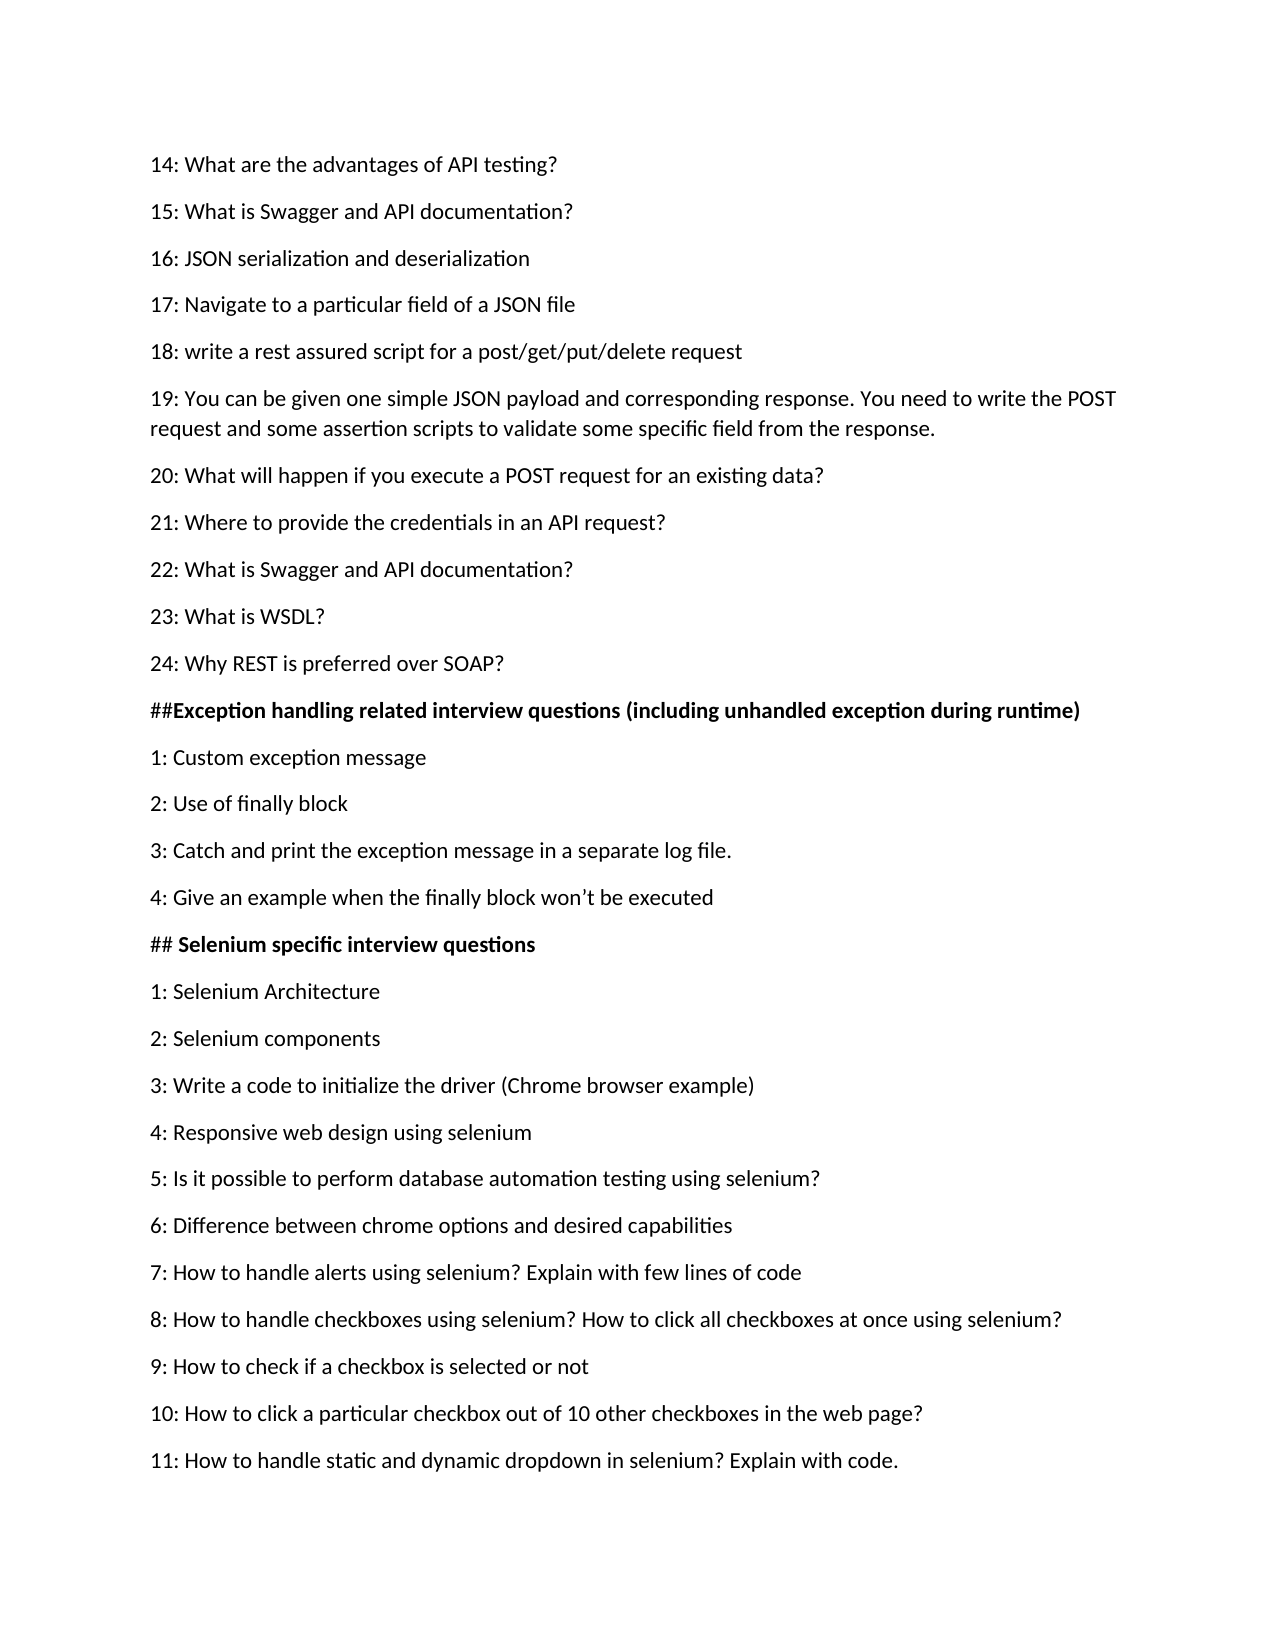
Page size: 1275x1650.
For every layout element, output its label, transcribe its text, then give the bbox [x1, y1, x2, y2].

text 7: How to handle alerts using selenium? Explain with few lines of code [150, 1258, 1125, 1286]
text 2: Selenium components [150, 1024, 1125, 1052]
text 10: How to click a particular checkbox out of 10 other checkboxes in the web page? [150, 1399, 1125, 1427]
text 5: Is it possible to perform database automation testing using selenium? [150, 1164, 1125, 1193]
text 9: How to check if a checkbox is selected or not [150, 1352, 1125, 1380]
text 1: Custom exception message [150, 743, 1125, 771]
text 6: Difference between chrome options and desired capabilities [150, 1211, 1125, 1239]
text 2: Use of finally block [150, 789, 1125, 818]
text 18: write a rest assured script for a post/get/put/delete request [150, 337, 1125, 366]
text 4: Give an example when the finally block won’t be executed [150, 883, 1125, 911]
text 3: Catch and print the exception message in a separate log file. [150, 836, 1125, 864]
text ##Exception handling related interview questions (including unhandled exception during runtime) [150, 696, 1125, 724]
text 16: JSON serialization and deserialization [150, 244, 1125, 272]
text 22: What is Swagger and API documentation? [150, 555, 1125, 583]
text 1: Selenium Architecture [150, 977, 1125, 1005]
text 4: Responsive web design using selenium [150, 1118, 1125, 1146]
text 17: Navigate to a particular field of a JSON file [150, 291, 1125, 319]
text 24: Why REST is preferred over SOAP? [150, 649, 1125, 677]
text 21: Where to provide the credentials in an API request? [150, 508, 1125, 536]
text 20: What will happen if you execute a POST request for an existing data? [150, 461, 1125, 489]
text ## Selenium specific interview questions [150, 930, 1125, 958]
text 11: How to handle static and dynamic dropdown in selenium? Explain with code. [150, 1446, 1125, 1474]
text 8: How to handle checkboxes using selenium? How to click all checkboxes at once using selenium? [150, 1305, 1125, 1333]
text 15: What is Swagger and API documentation? [150, 197, 1125, 225]
text 14: What are the advantages of API testing? [150, 150, 1125, 178]
text 19: You can be given one simple JSON payload and corresponding response. You need to write the POST request and some assertion scripts to validate some specific field from the response. [150, 384, 1125, 443]
text 23: What is WSDL? [150, 602, 1125, 630]
text 3: Write a code to initialize the driver (Chrome browser example) [150, 1071, 1125, 1099]
